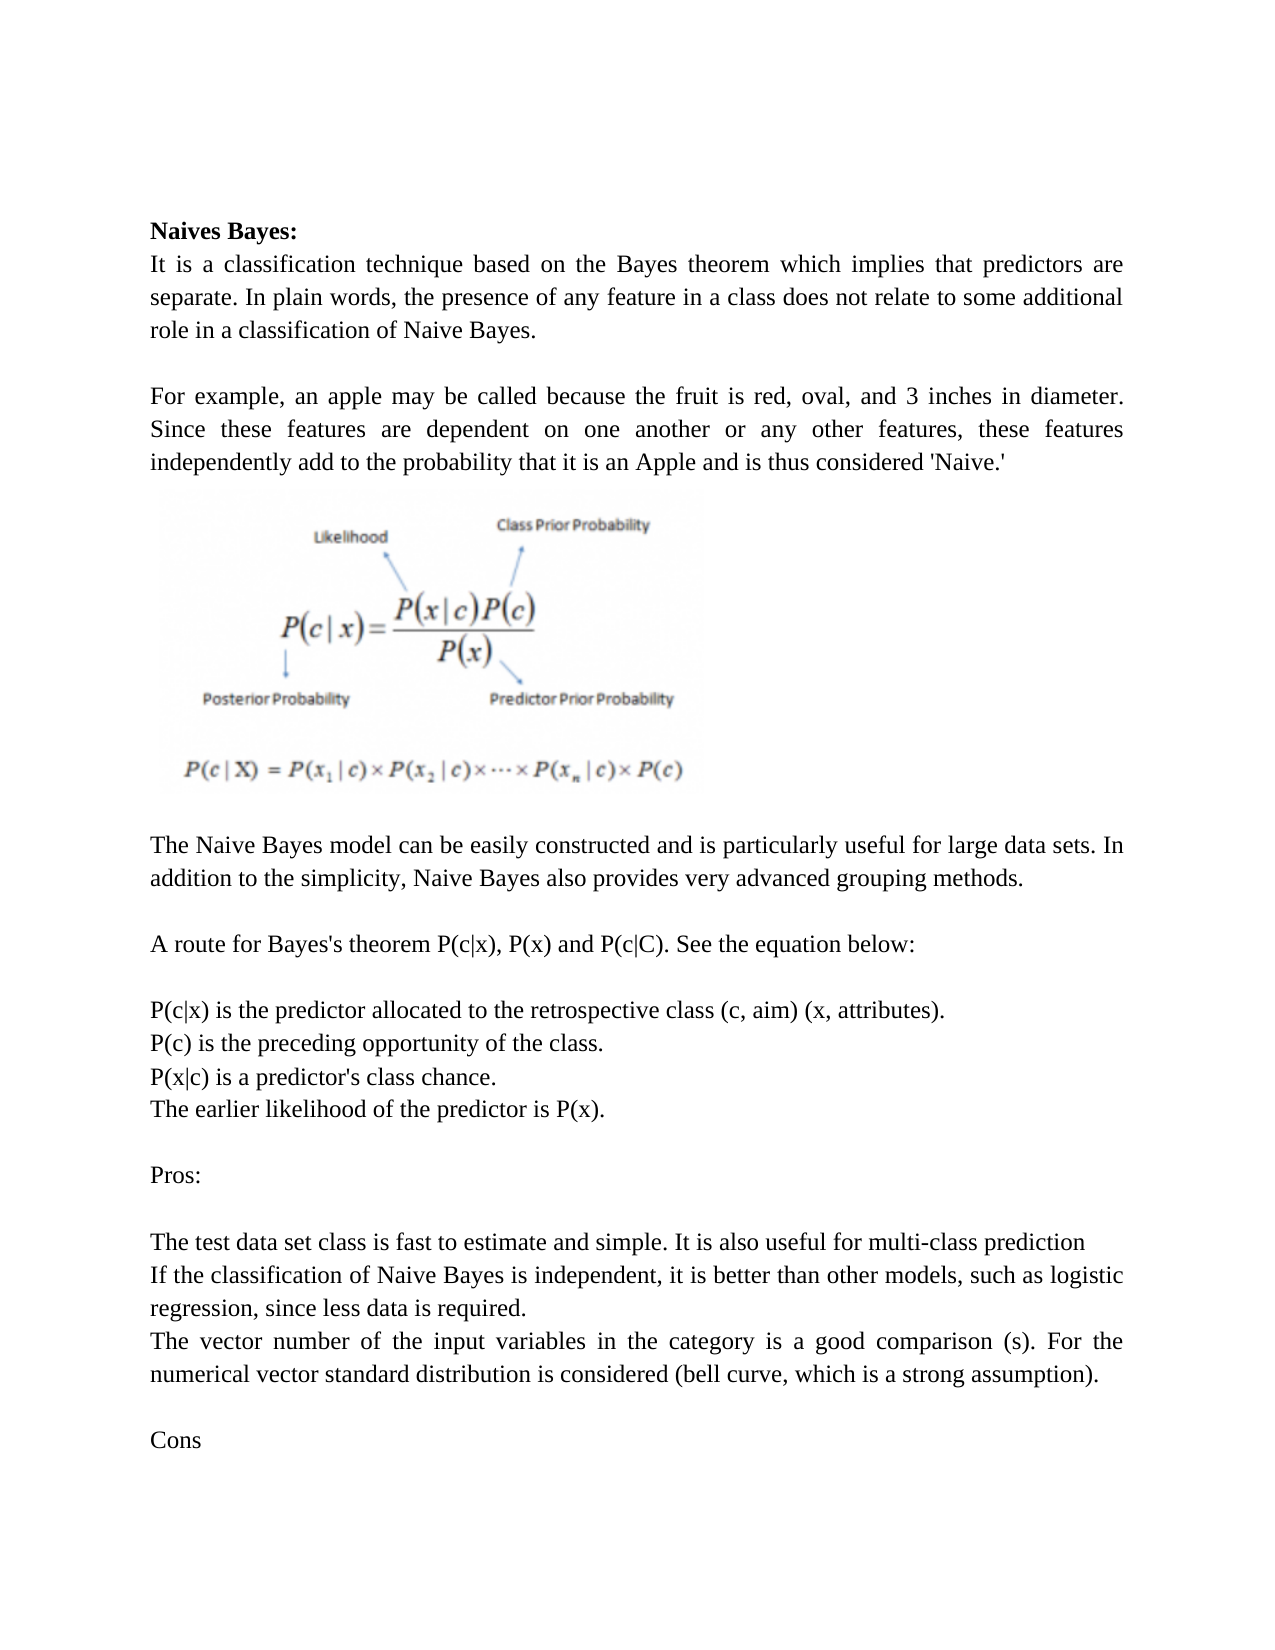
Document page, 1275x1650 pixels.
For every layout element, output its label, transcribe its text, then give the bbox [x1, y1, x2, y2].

text The vector number of the input variables in the category is a good comparison (s). For the numerical vector standard distribution is considered (bell curve, which is a strong assumption). [150, 1326, 1125, 1387]
text If the classification of Naive Bayes is independent, it is better than other models, such as logistic regression, since less data is required. [150, 1260, 1125, 1321]
text A route for Bayes's theorem P(c|x), P(x) and P(c|C). See the equation below: [150, 929, 1125, 958]
text It is a classification technique based on the Bayes theorem which implies that predictors are separate. In plain words, the presence of any feature in a class does not relate to some additional role in a classification of Naive Bayes. [150, 249, 1125, 344]
text Pros: [150, 1161, 1125, 1189]
text Cons [150, 1425, 1125, 1453]
text The Naive Bayes model can be easily constructed and is particularly useful for large data sets. In addition to the simplicity, Naive Bayes also provides very advanced grouping methods. [150, 830, 1125, 892]
text For example, an apple may be called because the fruit is red, oval, and 3 inches in diameter. Since these features are dependent on one another or any other features, these features independently add to the probability that it is an Apple and is thus considered 'Naive.' [150, 381, 1125, 476]
text P(c) is the preceding opportunity of the class. [150, 1028, 1125, 1057]
text P(c|x) is the predictor allocated to the retrospective class (c, aim) (x, attributes). [150, 996, 1125, 1024]
text P(x|c) is a predictor's class chance. [150, 1062, 1125, 1090]
picture [150, 480, 705, 794]
text The test data set class is fast to estimate and simple. It is also useful for multi-class prediction [150, 1227, 1125, 1255]
text Naives Bayes: [150, 216, 1125, 245]
text The earlier likelihood of the predictor is P(x). [150, 1094, 1125, 1123]
